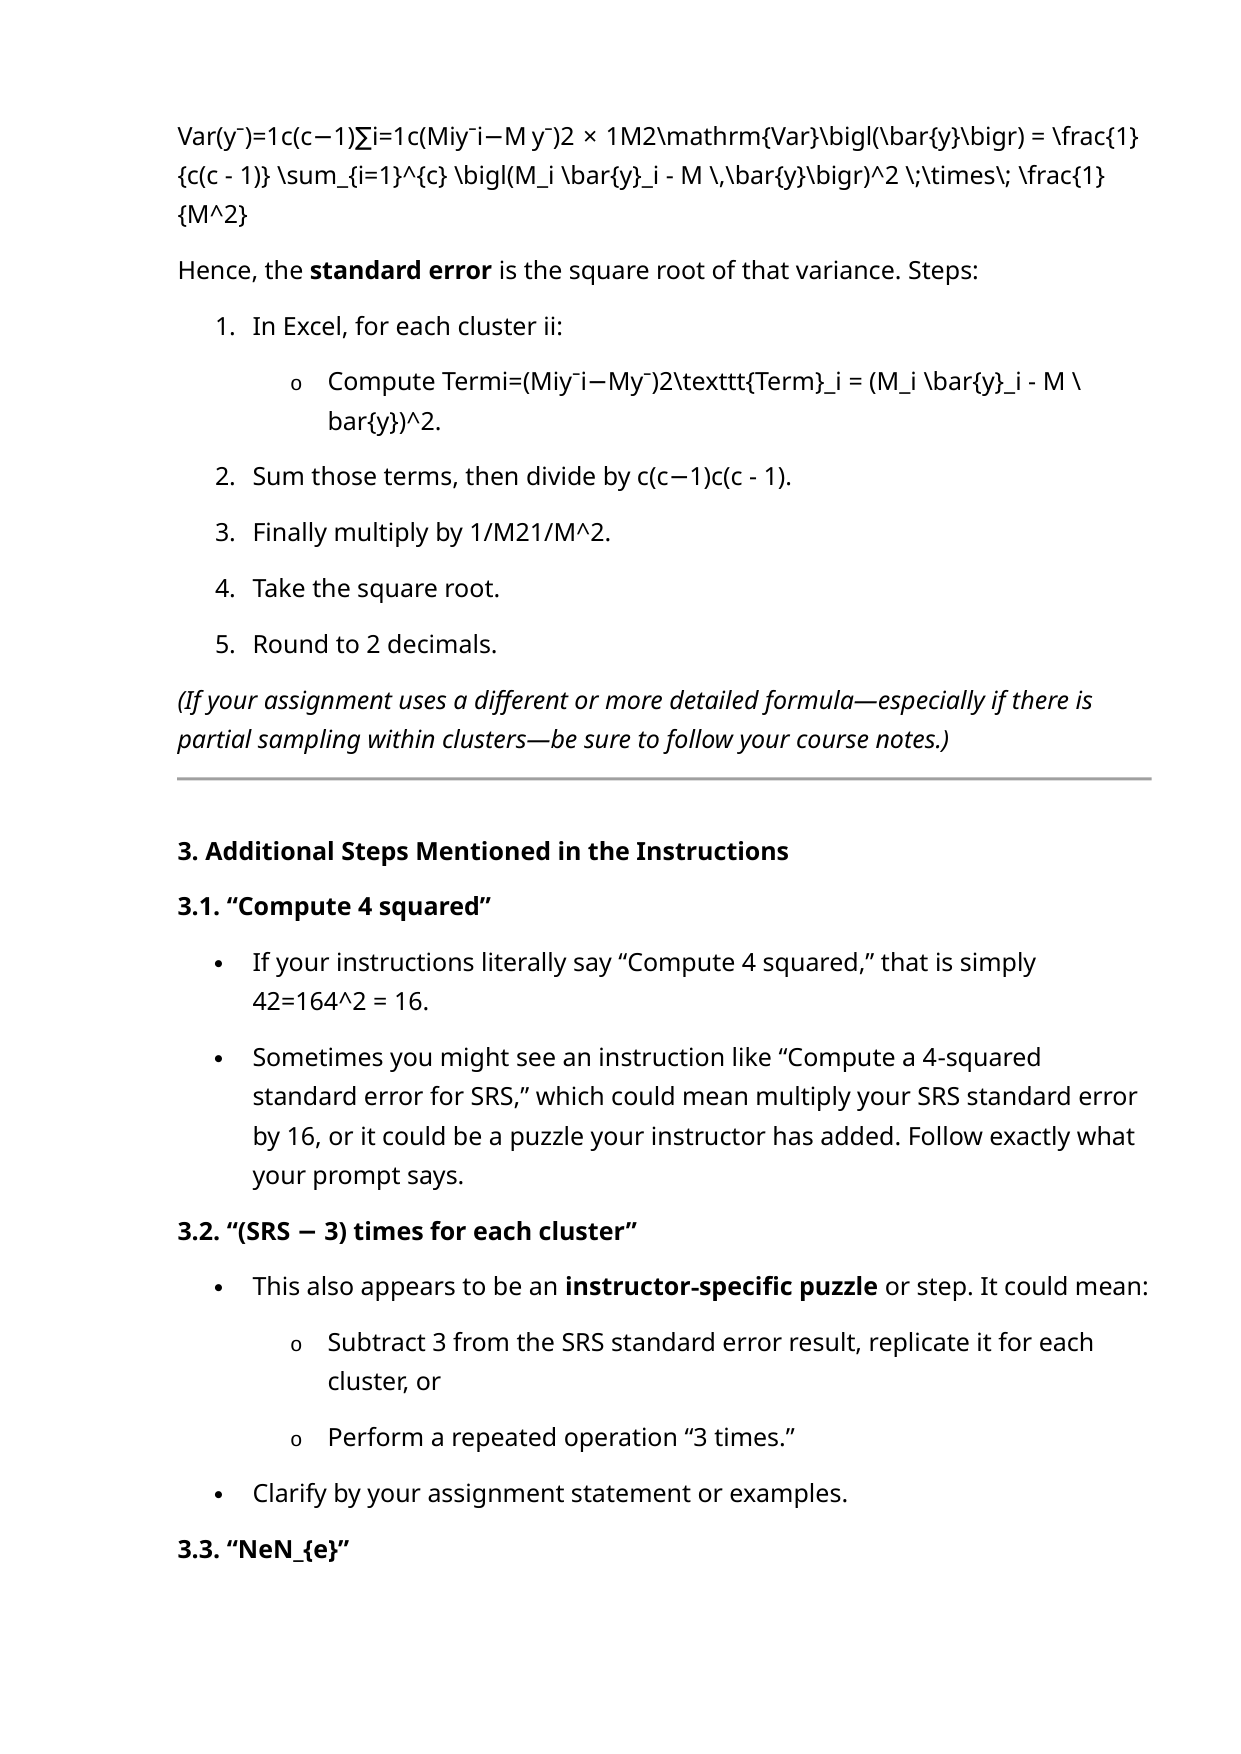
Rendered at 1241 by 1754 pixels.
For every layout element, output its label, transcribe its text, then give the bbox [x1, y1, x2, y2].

list In Excel, for each cluster ii: [215, 308, 1152, 342]
list Take the square root. [215, 571, 1152, 605]
list Subtract 3 from the SRS standard error result, replicate it for each cluster, or [290, 1325, 1152, 1398]
text 3.1. “Compute 4 squared” [177, 889, 1152, 923]
list Finally multiply by 1/M21/M^2. [215, 515, 1152, 549]
list This also appears to be an instructor‐specific puzzle or step. It could mean: [215, 1269, 1152, 1303]
text Var(yˉ)=1c(c−1)∑i=1c(Miyˉi−M yˉ)2 × 1M2\mathrm{Var}\bigl(\bar{y}\bigr) = \frac{1}{c(c - 1)} \sum_{i=1}^{c} \bigl(M_i \bar{y}_i - M \,\bar{y}\bigr)^2 \;\times\; \frac{1}{M^2} [177, 118, 1152, 231]
list Sometimes you might see an instruction like “Compute a 4‐squared standard error for SRS,” which could mean multiply your SRS standard error by 16, or it could be a puzzle your instructor has added. Follow exactly what your prompt says. [215, 1040, 1152, 1191]
list Compute Termi=(Miyˉi−Myˉ)2\texttt{Term}_i = (M_i \bar{y}_i - M \bar{y})^2. [290, 364, 1152, 437]
text 3.3. “NeN_{e}” [177, 1531, 1152, 1566]
text 3.2. “(SRS − 3) times for each cluster” [177, 1213, 1152, 1247]
list Perform a repeated operation “3 times.” [290, 1420, 1152, 1454]
text 3. Additional Steps Mentioned in the Instructions [177, 833, 1152, 867]
list Round to 2 decimals. [215, 626, 1152, 661]
text Hence, the standard error is the square root of that variance. Steps: [177, 252, 1152, 286]
list Clarify by your assignment statement or examples. [215, 1476, 1152, 1510]
text (If your assignment uses a different or more detailed formula—especially if there is partial sampling within clusters—be sure to follow your course notes.) [177, 682, 1152, 756]
list If your instructions literally say “Compute 4 squared,” that is simply 42=164^2 = 16. [215, 945, 1152, 1018]
list Sum those terms, then divide by c(c−1)c(c - 1). [215, 459, 1152, 493]
